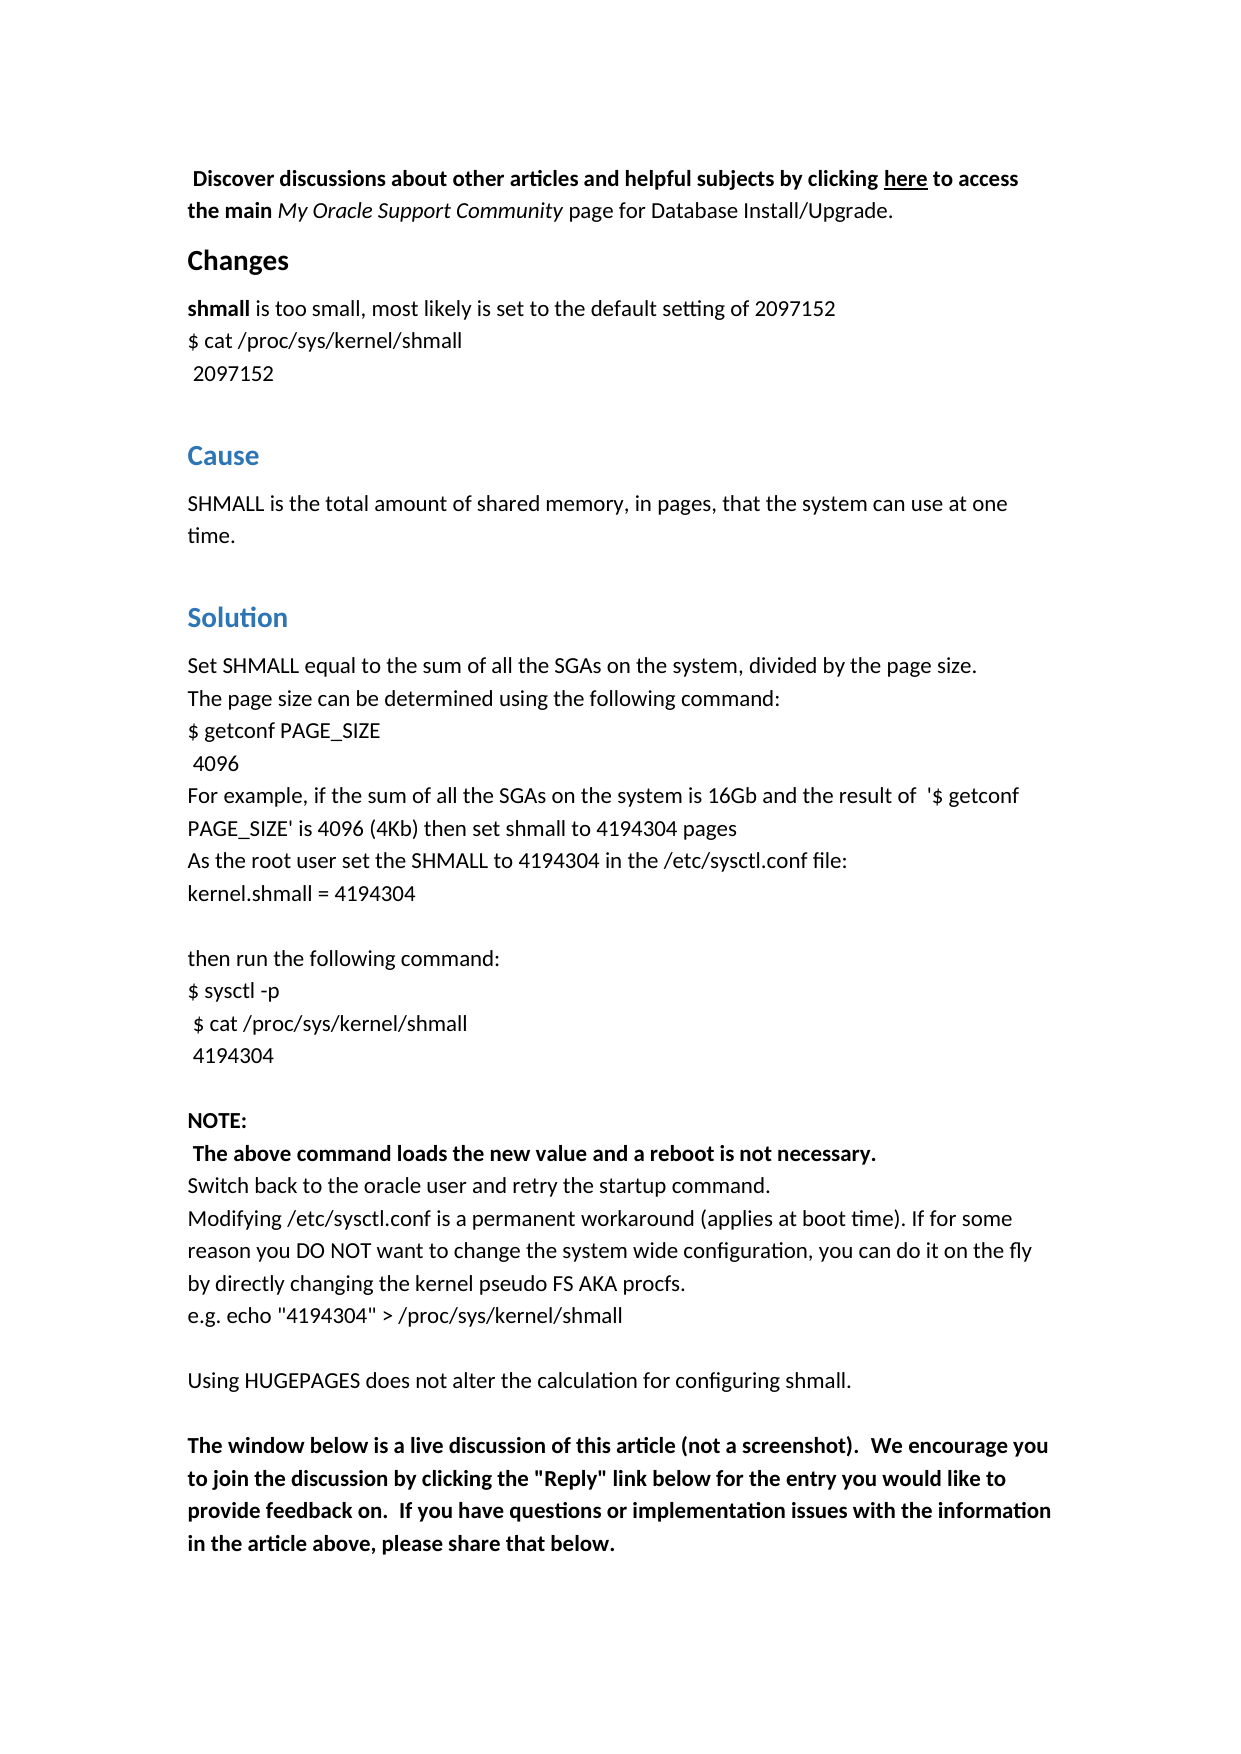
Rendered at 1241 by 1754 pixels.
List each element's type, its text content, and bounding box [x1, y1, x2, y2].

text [187, 162, 1053, 227]
text Set SHMALL equal to the sum of all the SGAs on the system, divided by the page size. [187, 649, 1053, 682]
text $ sysctl -p $ cat /proc/sys/kernel/shmall 4194304 [187, 974, 1053, 1072]
text Cause [187, 422, 1053, 487]
text Changes [187, 227, 1053, 292]
text $ cat /proc/sys/kernel/shmall 2097152 [187, 324, 1053, 389]
text shmall is too small, most likely is set to the default setting of 2097152 [187, 292, 1053, 324]
text SHMALL is the total amount of shared memory, in pages, that the system can use at one time. [187, 487, 1053, 552]
text $ getconf PAGE_SIZE 4096 [187, 714, 1053, 779]
text Modifying /etc/sysctl.conf is a permanent workaround (applies at boot time). If for some reason you DO NOT want to change the system wide configuration, you can do it on the fly by directly changing the kernel pseudo FS AKA procfs. [187, 1202, 1053, 1299]
text As the root user set the SHMALL to 4194304 in the /etc/sysctl.conf file: [187, 844, 1053, 877]
text then run the following command: [187, 909, 1053, 974]
text The window below is a live discussion of this article (not a screenshot). We encourage you to join the discussion by clicking the "Reply" link below for the entry you would like to provide feedback on. If you have questions or implementation issues with the information in the article above, please share that below. [187, 1397, 1053, 1559]
text kernel.shmall = 4194304 [187, 877, 1053, 909]
text Solution [187, 584, 1053, 649]
text e.g. echo "4194304" > /proc/sys/kernel/shmall [187, 1299, 1053, 1332]
text For example, if the sum of all the SGAs on the system is 16Gb and the result of '$ getconf PAGE_SIZE' is 4096 (4Kb) then set shmall to 4194304 pages [187, 779, 1053, 844]
text NOTE: The above command loads the new value and a reboot is not necessary. [187, 1072, 1053, 1169]
text Using HUGEPAGES does not alter the calculation for configuring shmall. [187, 1332, 1053, 1397]
text The page size can be determined using the following command: [187, 682, 1053, 714]
text Switch back to the oracle user and retry the startup command. [187, 1169, 1053, 1202]
